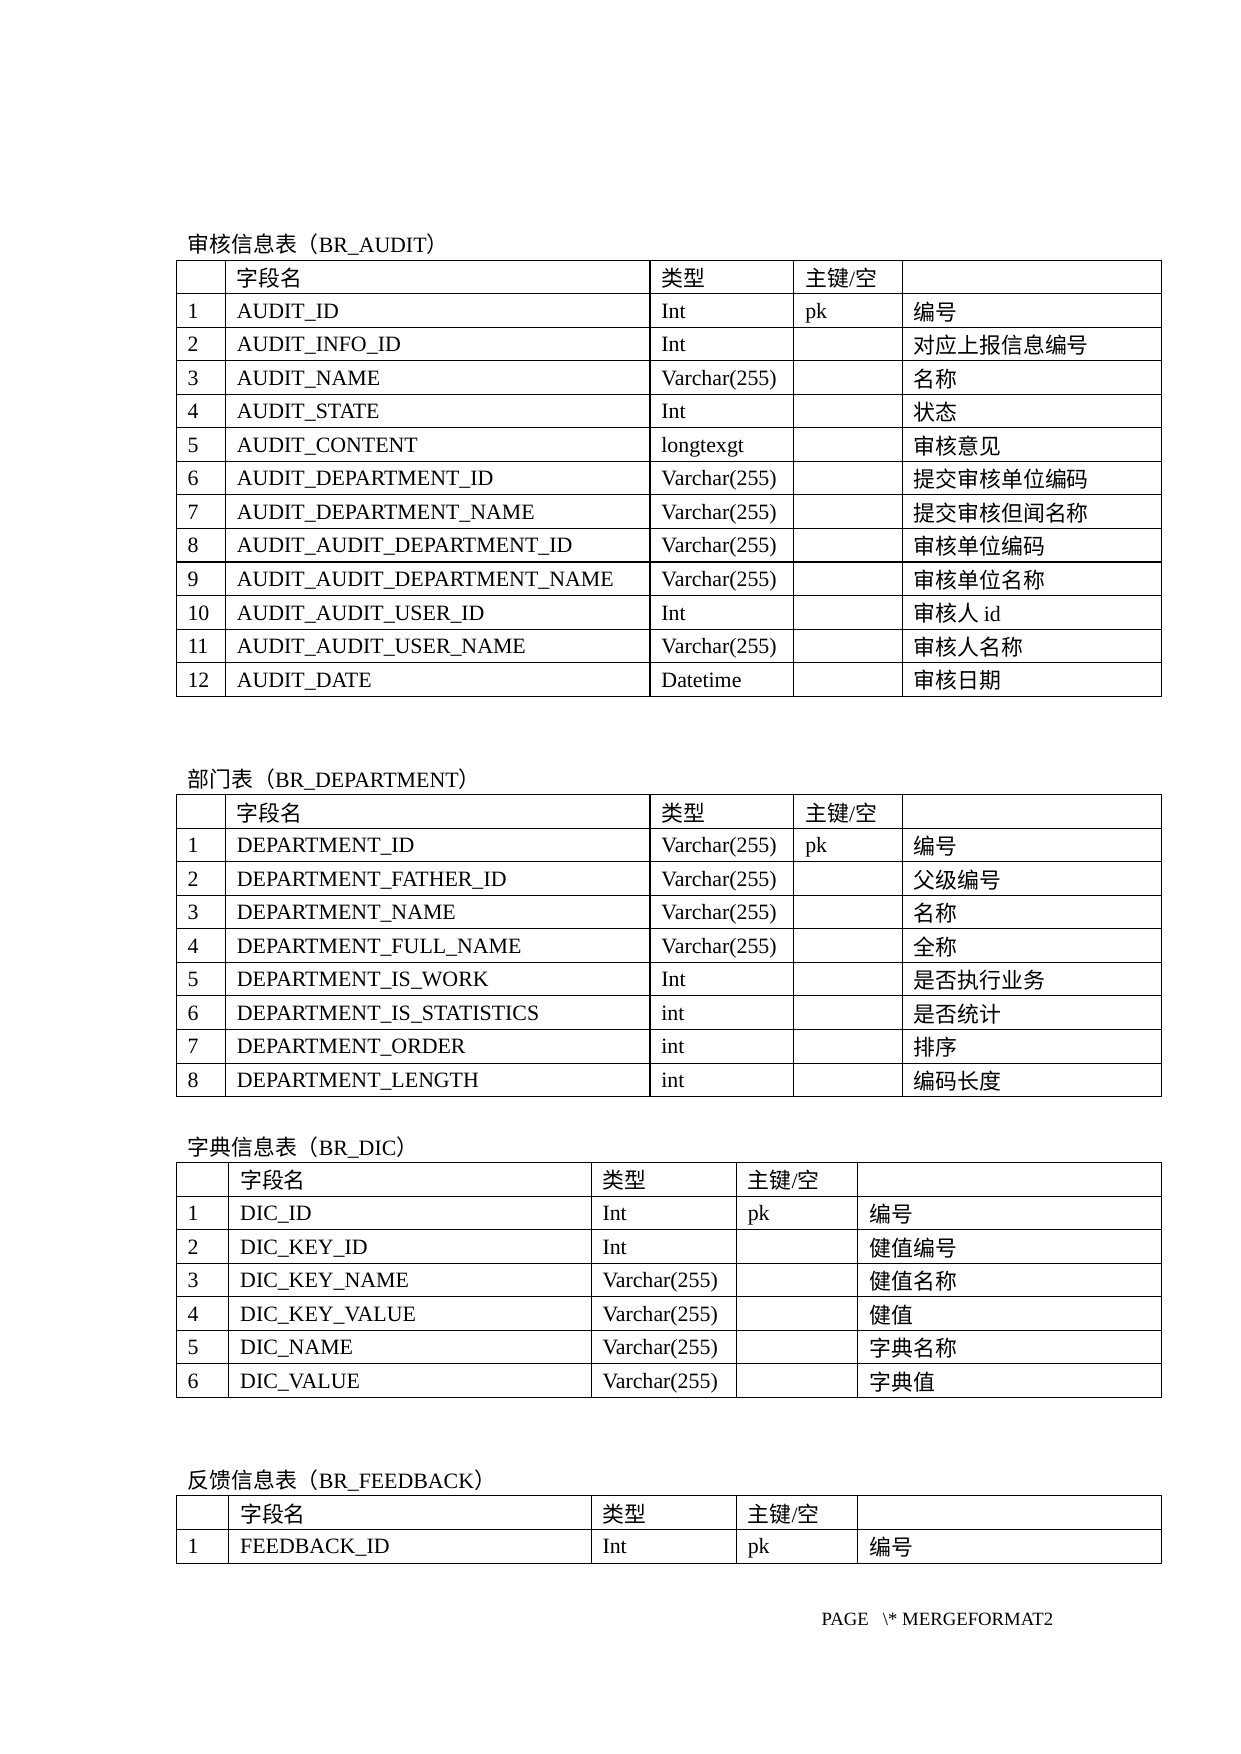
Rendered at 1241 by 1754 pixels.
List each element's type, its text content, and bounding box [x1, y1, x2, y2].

table_cell Varchar(255) [651, 630, 793, 662]
table_cell [794, 663, 902, 696]
table_cell DEPARTMENT_NAME [226, 896, 649, 928]
table_cell 5 [177, 963, 225, 995]
table_cell [794, 529, 902, 561]
table_cell 排序 [903, 1030, 1161, 1062]
table_cell Int [592, 1530, 736, 1562]
table_cell [794, 996, 902, 1029]
table_cell Varchar(255) [651, 929, 793, 962]
table_cell 11 [177, 630, 225, 662]
table_cell AUDIT_INFO_ID [226, 328, 649, 360]
table_cell [794, 328, 902, 360]
table_cell int [651, 996, 793, 1029]
table_cell 名称 [903, 896, 1161, 928]
table_cell DEPARTMENT_IS_STATISTICS [226, 996, 649, 1029]
table_cell [794, 563, 902, 595]
table_cell 6 [177, 1364, 228, 1397]
table_cell DIC_NAME [229, 1331, 591, 1363]
table_cell [794, 1064, 902, 1096]
table_cell Varchar(255) [592, 1364, 736, 1397]
text 字典信息表（BR_DIC） [187, 1129, 1053, 1162]
table_cell [794, 395, 902, 427]
table_cell [794, 1030, 902, 1062]
table_cell 健值编号 [858, 1230, 1161, 1263]
table_header 字段名 [226, 261, 649, 293]
table_header [177, 795, 225, 828]
table_cell [737, 1264, 857, 1296]
table_cell 是否统计 [903, 996, 1161, 1029]
table_cell 审核单位名称 [903, 563, 1161, 595]
table_cell 编号 [858, 1197, 1161, 1229]
table_cell 审核人名称 [903, 630, 1161, 662]
table_cell DEPARTMENT_FATHER_ID [226, 862, 649, 895]
table_header 类型 [651, 795, 793, 828]
table_cell DEPARTMENT_FULL_NAME [226, 929, 649, 962]
table_cell AUDIT_DEPARTMENT_NAME [226, 495, 649, 528]
table_cell 编号 [903, 829, 1161, 861]
table_cell Varchar(255) [651, 462, 793, 494]
table_cell [794, 428, 902, 461]
table_cell Int [651, 395, 793, 427]
table_cell DIC_ID [229, 1197, 591, 1229]
table_cell [737, 1230, 857, 1263]
table_cell Varchar(255) [592, 1264, 736, 1296]
table_cell 4 [177, 395, 225, 427]
table_cell Int [592, 1197, 736, 1229]
table_cell 名称 [903, 361, 1161, 394]
table_cell int [651, 1030, 793, 1062]
table_cell Varchar(255) [651, 529, 793, 561]
table_cell 2 [177, 1230, 228, 1263]
table_cell AUDIT_AUDIT_DEPARTMENT_NAME [226, 563, 649, 595]
table_cell [794, 596, 902, 628]
table_header 类型 [651, 261, 793, 293]
table_cell Varchar(255) [651, 896, 793, 928]
table_header 主键/空 [737, 1496, 857, 1529]
text 审核信息表（BR_AUDIT） [187, 227, 1053, 259]
table_header [177, 1496, 228, 1529]
table_cell pk [794, 829, 902, 861]
table_cell 3 [177, 361, 225, 394]
table_cell 父级编号 [903, 862, 1161, 895]
table_cell DIC_VALUE [229, 1364, 591, 1397]
table_cell 1 [177, 829, 225, 861]
table_cell Varchar(255) [651, 829, 793, 861]
table_cell int [651, 1064, 793, 1096]
table_cell Varchar(255) [651, 361, 793, 394]
table_cell 全称 [903, 929, 1161, 962]
table_cell 2 [177, 862, 225, 895]
table_cell 8 [177, 529, 225, 561]
table_cell [794, 361, 902, 394]
table_cell 审核日期 [903, 663, 1161, 696]
table_header 类型 [592, 1163, 736, 1196]
table_cell pk [737, 1197, 857, 1229]
table_cell 是否执行业务 [903, 963, 1161, 995]
table_cell Int [651, 294, 793, 327]
table_cell [794, 896, 902, 928]
table_header 字段名 [226, 795, 649, 828]
table_cell AUDIT_DATE [226, 663, 649, 696]
table_cell [737, 1364, 857, 1397]
table_cell 5 [177, 428, 225, 461]
table_cell DEPARTMENT_IS_WORK [226, 963, 649, 995]
table_cell AUDIT_ID [226, 294, 649, 327]
table_cell 健值名称 [858, 1264, 1161, 1296]
table_cell 9 [177, 563, 225, 595]
table_cell Int [651, 963, 793, 995]
table_cell 字典名称 [858, 1331, 1161, 1363]
table_cell pk [737, 1530, 857, 1562]
table_cell [794, 462, 902, 494]
table_cell AUDIT_AUDIT_USER_ID [226, 596, 649, 628]
table_cell 健值 [858, 1297, 1161, 1330]
table_cell 10 [177, 596, 225, 628]
table_cell [794, 963, 902, 995]
table_cell [794, 630, 902, 662]
table_cell [737, 1331, 857, 1363]
table_cell DEPARTMENT_LENGTH [226, 1064, 649, 1096]
table_cell 审核人id [903, 596, 1161, 628]
table_cell [794, 862, 902, 895]
table_header 主键/空 [794, 261, 902, 293]
table_cell 7 [177, 1030, 225, 1062]
table_cell 6 [177, 996, 225, 1029]
table_cell 7 [177, 495, 225, 528]
table_cell [737, 1297, 857, 1330]
table_cell 8 [177, 1064, 225, 1096]
table_cell [794, 495, 902, 528]
table_cell AUDIT_AUDIT_DEPARTMENT_ID [226, 529, 649, 561]
table_cell Varchar(255) [651, 563, 793, 595]
table_header 字段名 [229, 1496, 591, 1529]
table_cell 4 [177, 929, 225, 962]
table_cell Varchar(255) [651, 495, 793, 528]
table_cell DEPARTMENT_ORDER [226, 1030, 649, 1062]
table_cell 审核单位编码 [903, 529, 1161, 561]
table_header [177, 261, 225, 293]
table_cell AUDIT_STATE [226, 395, 649, 427]
table_cell longtexgt [651, 428, 793, 461]
table_cell Datetime [651, 663, 793, 696]
table_cell DIC_KEY_ID [229, 1230, 591, 1263]
table_cell AUDIT_DEPARTMENT_ID [226, 462, 649, 494]
table_cell AUDIT_NAME [226, 361, 649, 394]
table_cell AUDIT_CONTENT [226, 428, 649, 461]
table_cell 1 [177, 294, 225, 327]
table_cell 提交审核但闻名称 [903, 495, 1161, 528]
table_cell pk [794, 294, 902, 327]
table_cell 3 [177, 1264, 228, 1296]
table_header 字段名 [229, 1163, 591, 1196]
table_header [903, 795, 1161, 828]
table_cell 6 [177, 462, 225, 494]
table_cell AUDIT_AUDIT_USER_NAME [226, 630, 649, 662]
table_cell DIC_KEY_VALUE [229, 1297, 591, 1330]
table_cell 5 [177, 1331, 228, 1363]
table_cell Varchar(255) [651, 862, 793, 895]
table_header [903, 261, 1161, 293]
table_cell 编号 [858, 1530, 1161, 1562]
table_cell 4 [177, 1297, 228, 1330]
text 反馈信息表（BR_FEEDBACK） [187, 1463, 1053, 1495]
table_cell 状态 [903, 395, 1161, 427]
table_cell DEPARTMENT_ID [226, 829, 649, 861]
table_cell Int [651, 328, 793, 360]
table_cell 字典值 [858, 1364, 1161, 1397]
table_cell 12 [177, 663, 225, 696]
table_header 主键/空 [737, 1163, 857, 1196]
table_cell 1 [177, 1530, 228, 1562]
table_header 类型 [592, 1496, 736, 1529]
table_cell DIC_KEY_NAME [229, 1264, 591, 1296]
table_cell 编码长度 [903, 1064, 1161, 1096]
table_cell 对应上报信息编号 [903, 328, 1161, 360]
table_cell 2 [177, 328, 225, 360]
table_header [858, 1496, 1161, 1529]
table_cell 提交审核单位编码 [903, 462, 1161, 494]
table_cell Varchar(255) [592, 1331, 736, 1363]
table_header [858, 1163, 1161, 1196]
table_cell 编号 [903, 294, 1161, 327]
text 部门表（BR_DEPARTMENT） [187, 762, 1053, 794]
table_cell Int [592, 1230, 736, 1263]
table_header [177, 1163, 228, 1196]
table_header 主键/空 [794, 795, 902, 828]
table_cell 审核意见 [903, 428, 1161, 461]
table_cell Int [651, 596, 793, 628]
table_cell Varchar(255) [592, 1297, 736, 1330]
table_cell 1 [177, 1197, 228, 1229]
table_cell [794, 929, 902, 962]
table_cell FEEDBACK_ID [229, 1530, 591, 1562]
table_cell 3 [177, 896, 225, 928]
